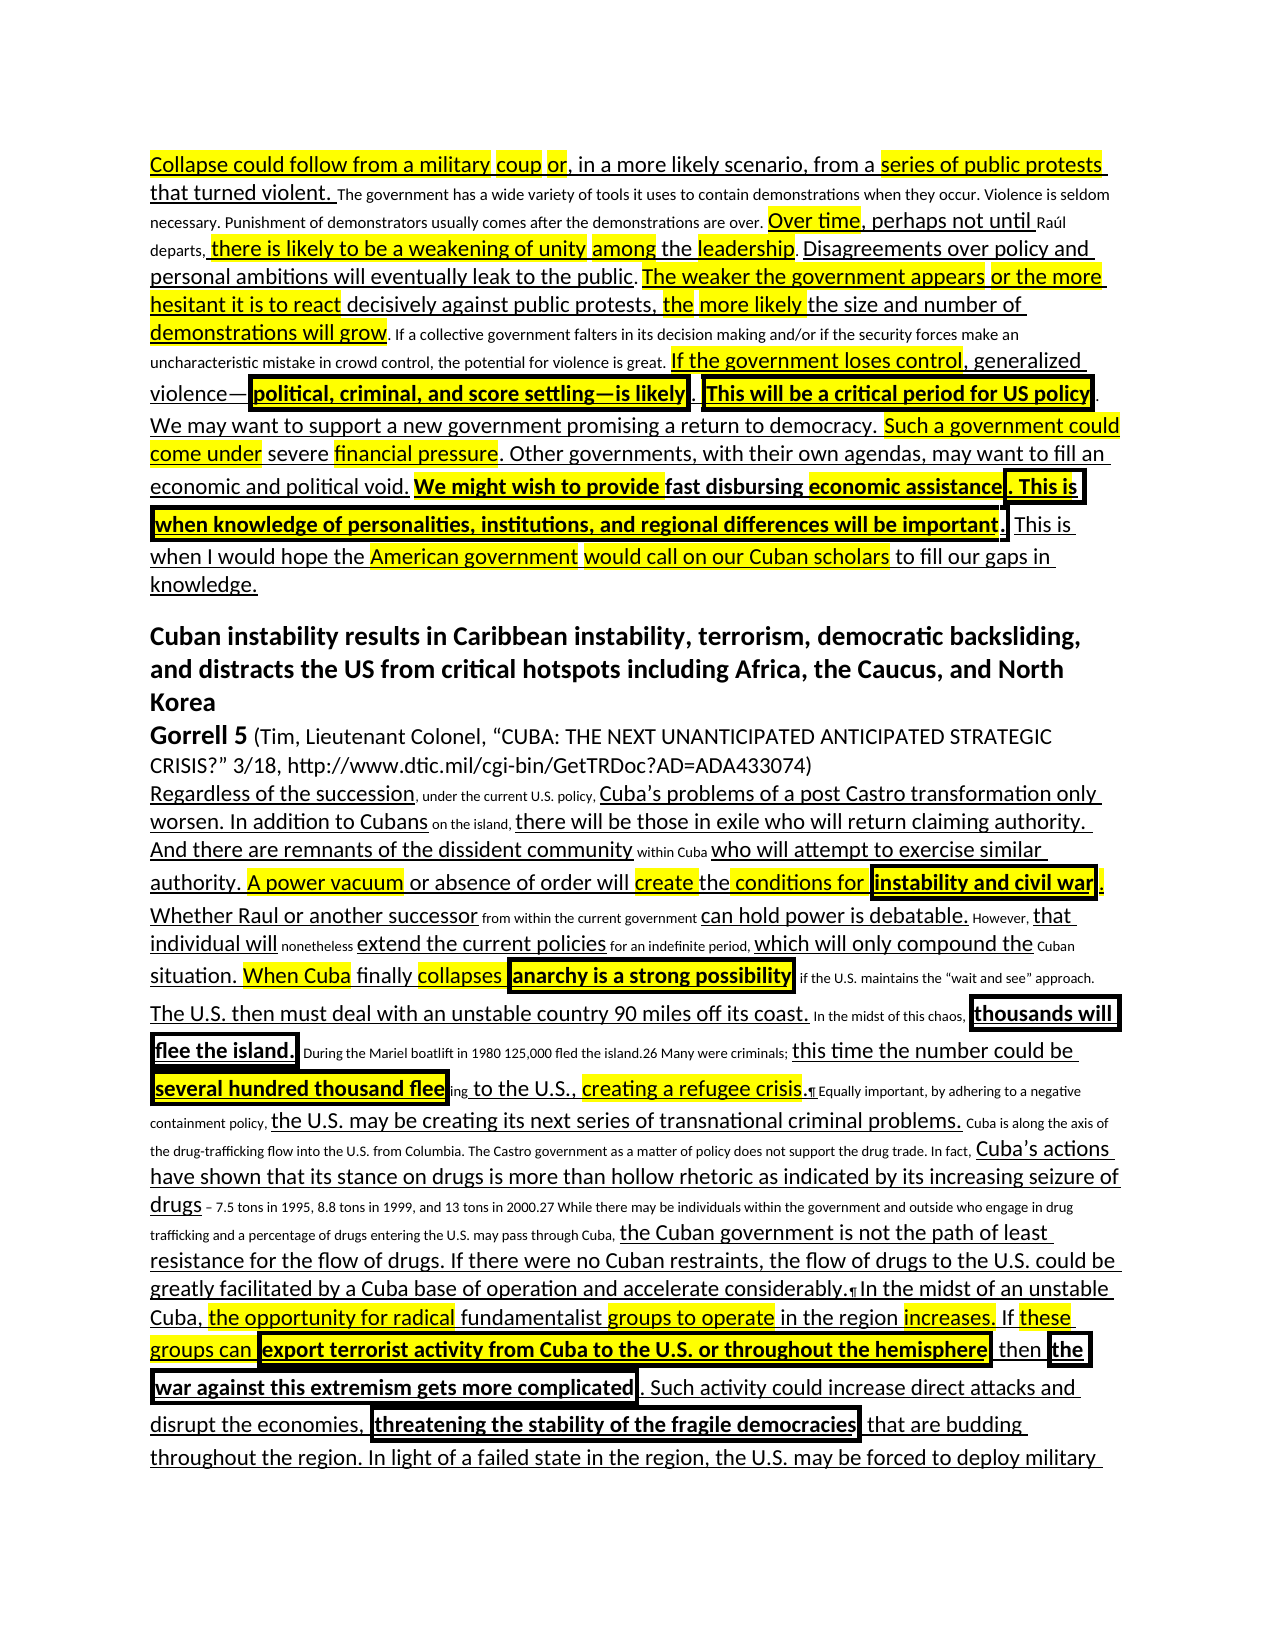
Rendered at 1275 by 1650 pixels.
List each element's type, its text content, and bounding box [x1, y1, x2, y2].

subtitle Cuban instability results in Caribbean instability, terrorism, democratic backsliding, and distracts the US from critical hotspots including Africa, the Caucus, and North Korea [150, 619, 1125, 718]
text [150, 779, 1125, 1471]
text Collapse could follow from a military coup or, in a more likely scenario, from a series of public protests that turned violent. The government has a wide variety of tools it uses to contain demonstrations when they occur. Violence is seldom necessary. Punishment of demonstrators usually comes after the demonstrations are over. Over time, perhaps not until Raúl departs, there is likely to be a weakening of unity among the leadership. Disagreements over policy and personal ambitions will eventually leak to the public. The weaker the government appears or the more hesitant it is to react decisively against public protests, the more likely the size and number of demonstrations will grow. If a collective government falters in its decision making and/or if the security forces make an uncharacteristic mistake in crowd control, the potential for violence is great. If the government loses control, generalized violence—political, criminal, and score settling—is likely. This will be a critical period for US policy. We may want to support a new government promising a return to democracy. Such a government could come under severe financial pressure. Other governments, with their own agendas, may want to fill an economic and political void. We might wish to provide fast disbursing economic assistance. This is when knowledge of personalities, institutions, and regional differences will be important. This is when I would hope the American government would call on our Cuban scholars to fill our gaps in knowledge. [150, 150, 1125, 598]
text Gorrell 5 (Tim, Lieutenant Colonel, “CUBA: THE NEXT UNANTICIPATED ANTICIPATED STRATEGIC CRISIS?” 3/18, http://www.dtic.mil/cgi-bin/GetTRDoc?AD=ADA433074) [150, 718, 1125, 779]
